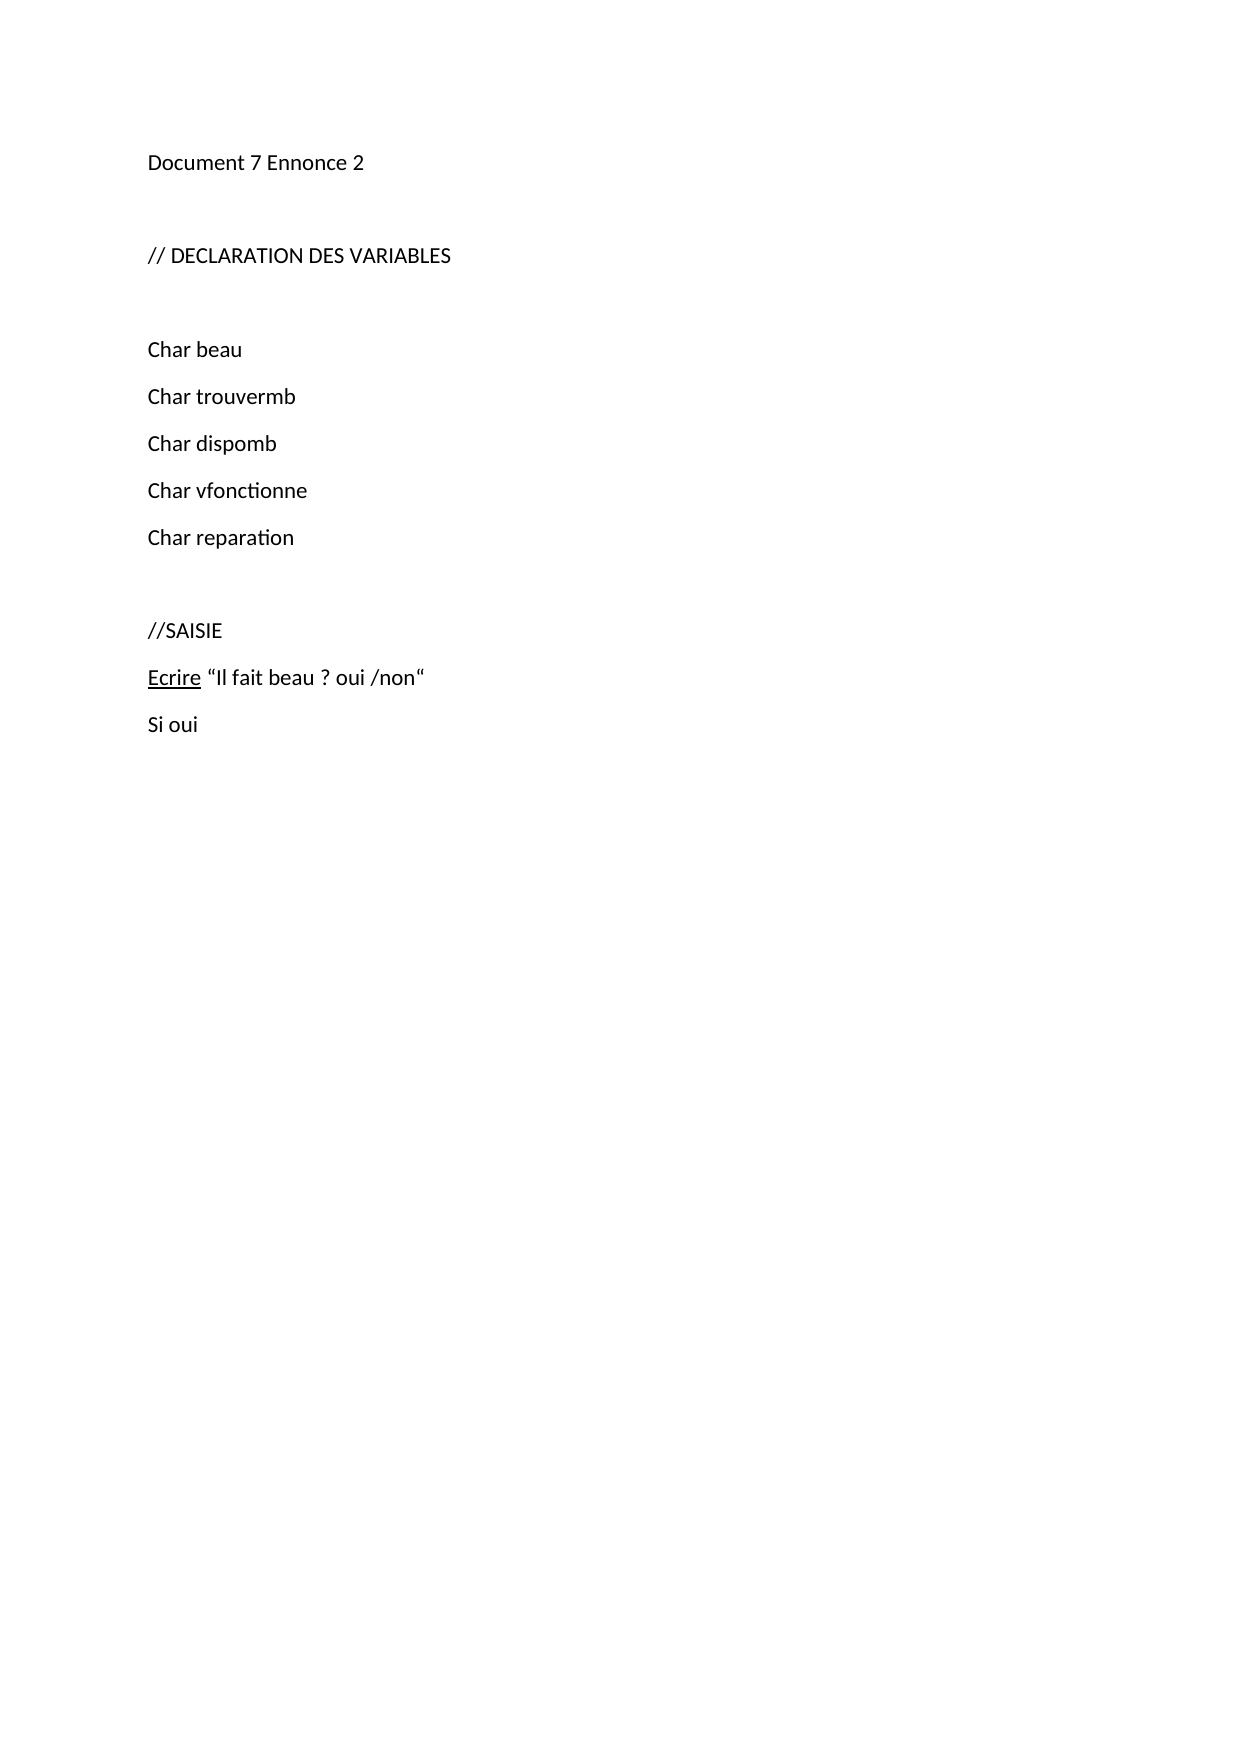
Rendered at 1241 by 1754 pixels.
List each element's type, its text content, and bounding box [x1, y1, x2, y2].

text Document 7 Ennonce 2 [148, 148, 1093, 176]
text //SAISIE [148, 616, 1093, 644]
text Char vfonctionne [148, 476, 1093, 504]
text Ecrire “Il fait beau ? oui /non“ [148, 663, 1093, 691]
text Char beau [148, 335, 1093, 363]
text // DECLARATION DES VARIABLES [148, 241, 1093, 269]
text Char reparation [148, 523, 1093, 551]
text Char dispomb [148, 429, 1093, 457]
text Si oui [148, 710, 1093, 738]
text Char trouvermb [148, 382, 1093, 410]
